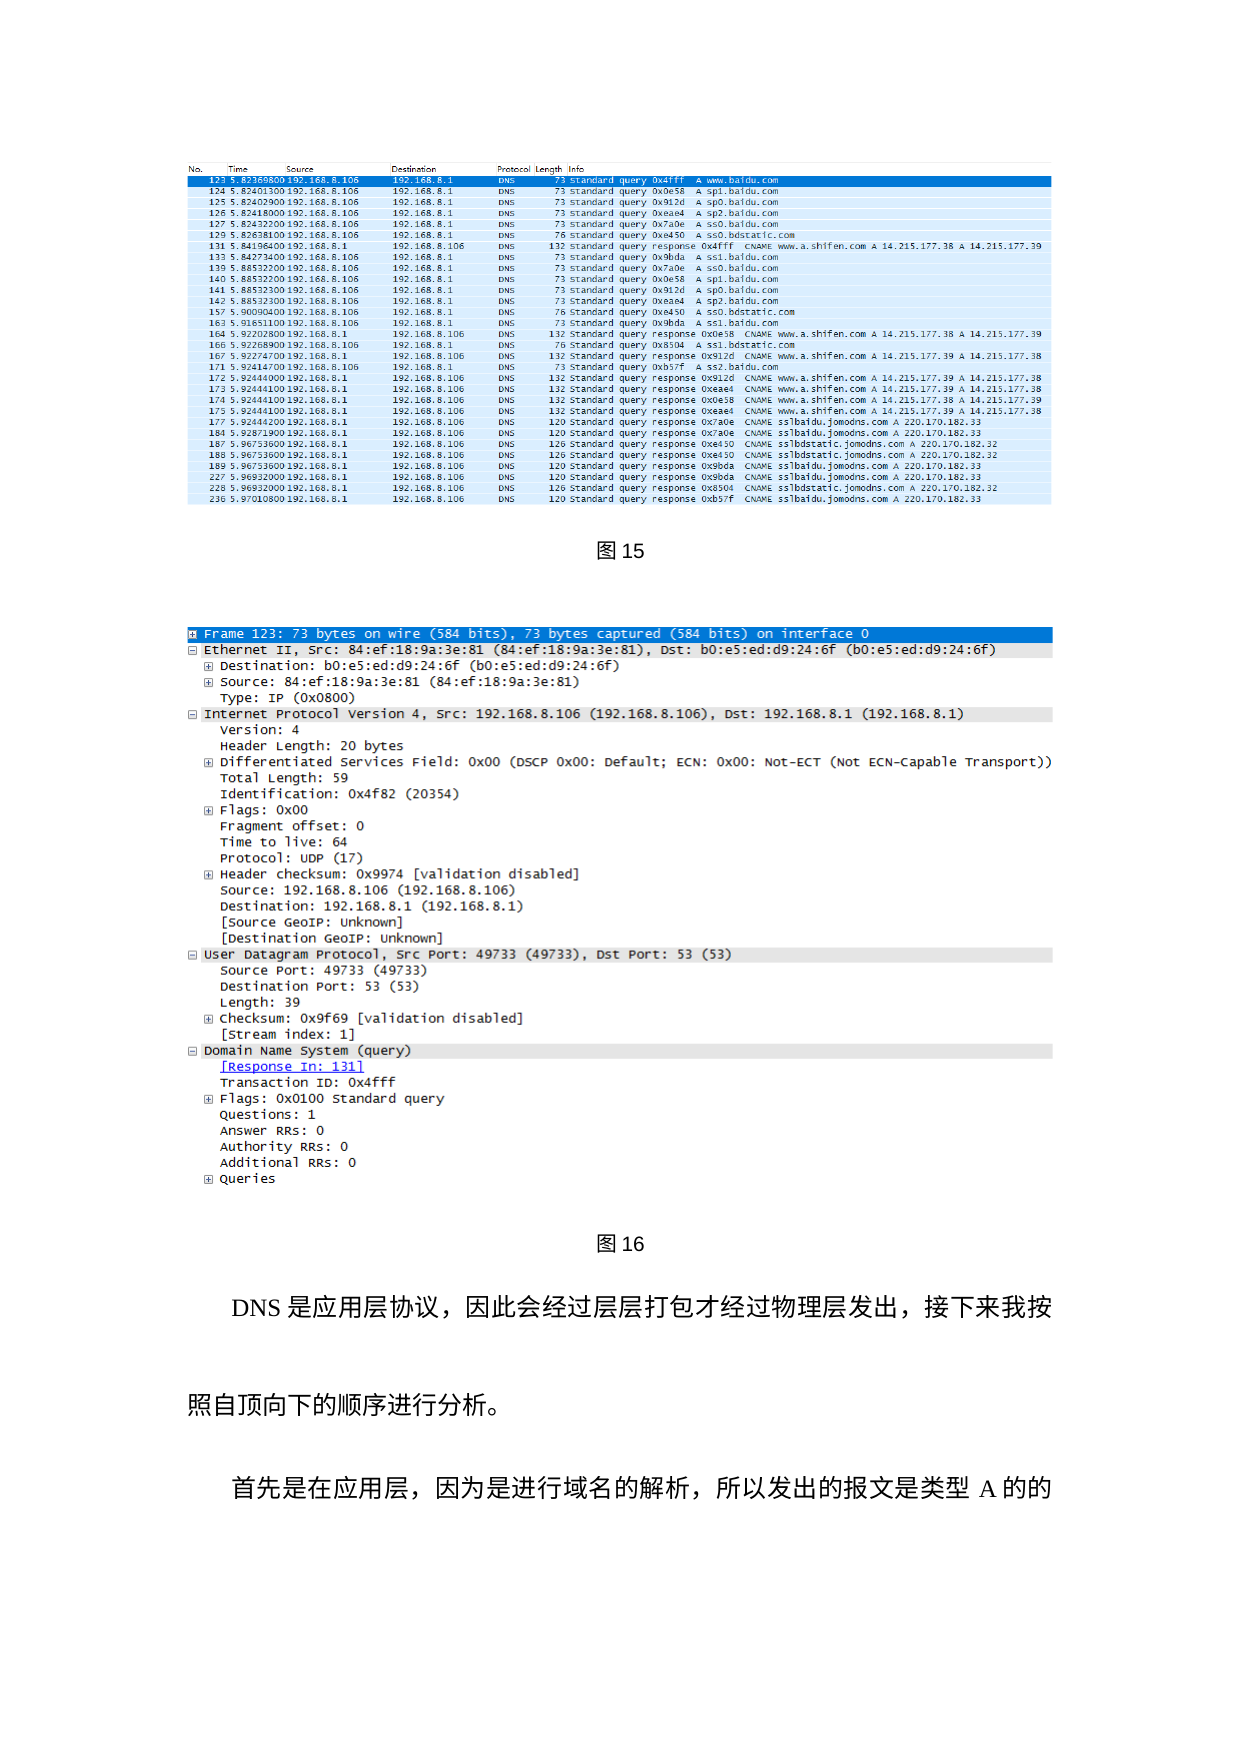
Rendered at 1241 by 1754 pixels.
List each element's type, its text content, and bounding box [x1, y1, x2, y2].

list 图 15 [187, 533, 1053, 565]
picture [187, 162, 1052, 507]
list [187, 1454, 1053, 1519]
list 图 16 [187, 1226, 1053, 1258]
picture [187, 627, 1053, 1198]
list DNS是应用层协议，因此会经过层层打包才经过物理层发出，接下来我按照自顶向下的顺序进行分析。 [187, 1273, 1053, 1436]
